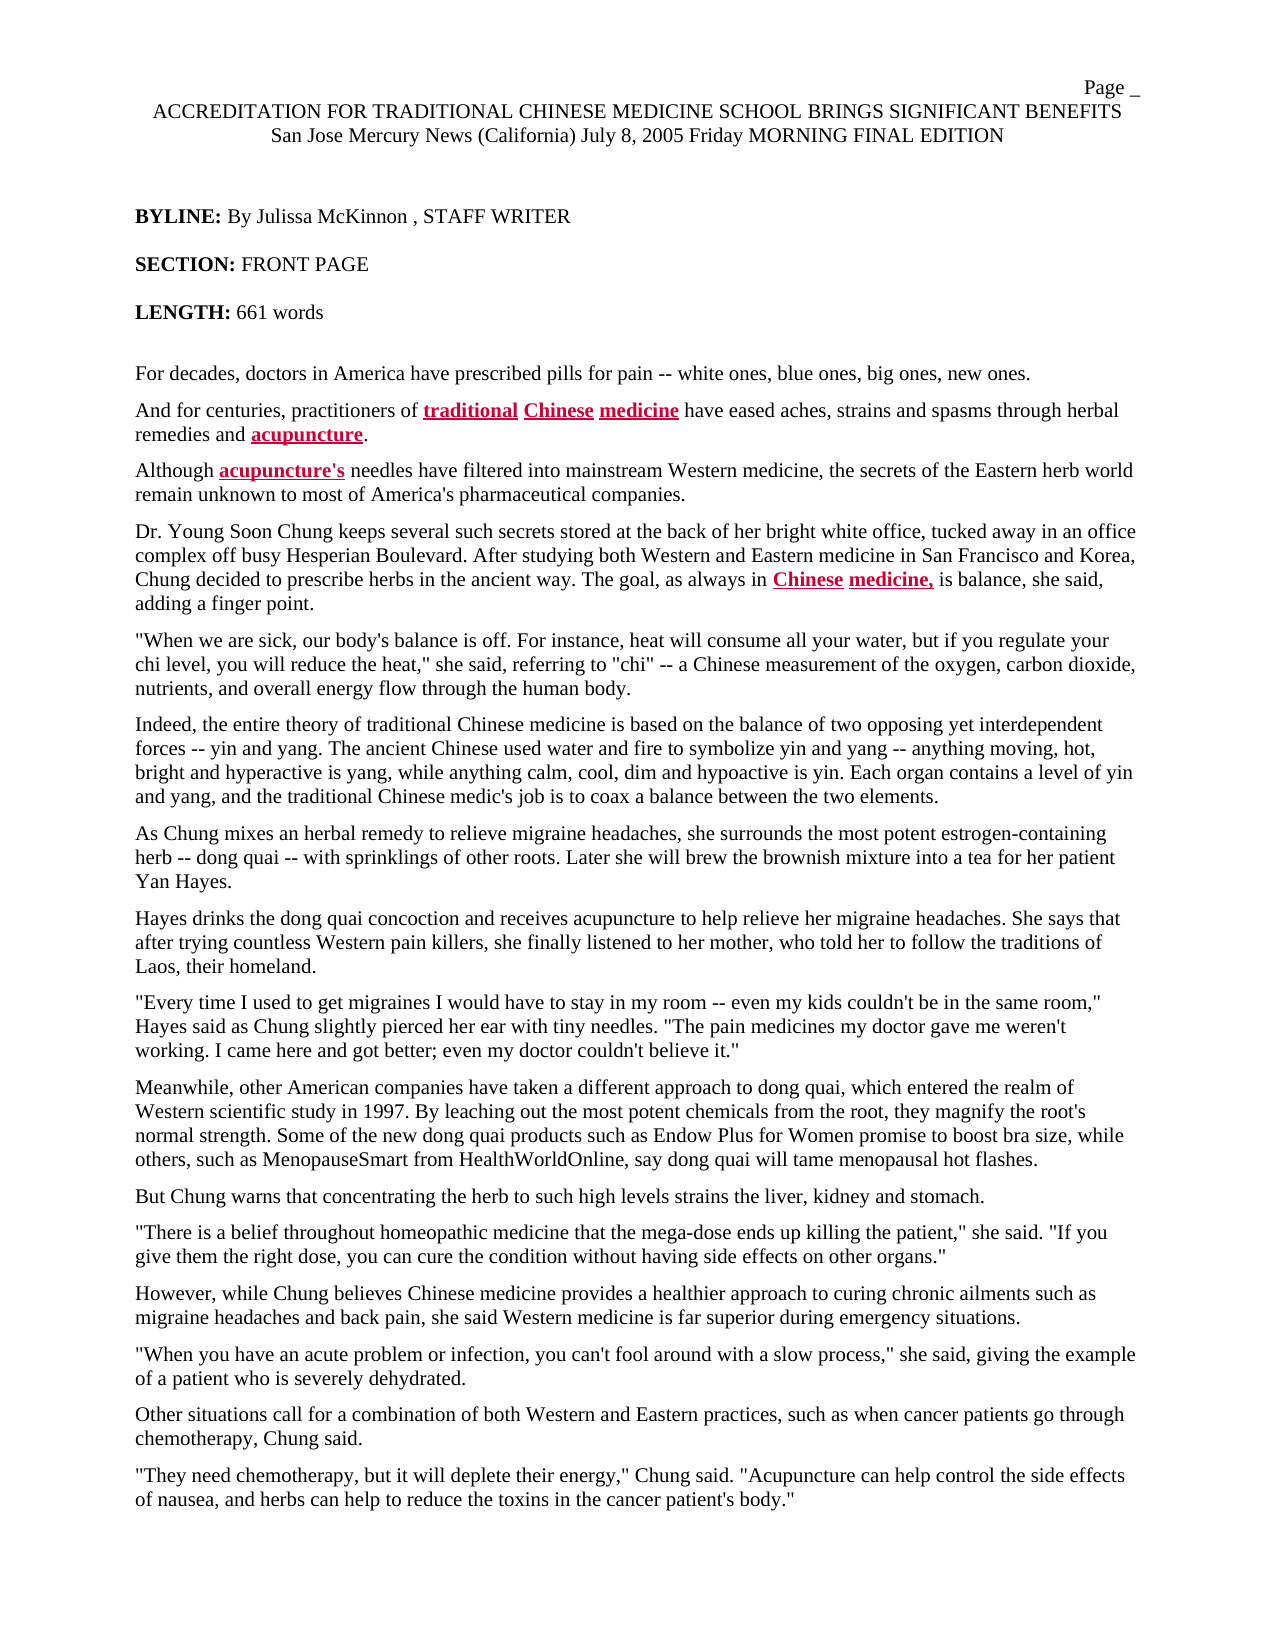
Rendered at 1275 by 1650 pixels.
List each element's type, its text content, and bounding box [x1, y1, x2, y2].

text Dr. Young Soon Chung keeps several such secrets stored at the back of her bright white office, tucked away in an office complex off busy Hesperian Boulevard. After studying both Western and Eastern medicine in San Francisco and Korea, Chung decided to prescribe herbs in the ancient way. The goal, as always in Chinese medicine, is balance, she said, adding a finger point. [135, 519, 1140, 615]
text As Chung mixes an herbal remedy to relieve migraine headaches, she surrounds the most potent estrogen-containing herb -- dong quai -- with sprinklings of other roots. Later she will brew the brownish mixture into a tea for her patient Yan Hayes. [135, 821, 1140, 893]
text "Every time I used to get migraines I would have to stay in my room -- even my kids couldn't be in the same room," Hayes said as Chung slightly pierced her ear with tiny needles. "The pain medicines my doctor gave me weren't working. I came here and got better; even my doctor couldn't believe it." [135, 990, 1140, 1062]
text "They need chemotherapy, but it will deplete their energy," Chung said. "Acupuncture can help control the side effects of nausea, and herbs can help to reduce the toxins in the cancer patient's body." [135, 1463, 1140, 1511]
text BYLINE: By Julissa McKinnon , STAFF WRITER [135, 204, 1140, 228]
text Other situations call for a combination of both Western and Eastern practices, such as when cancer patients go through chemotherapy, Chung said. [135, 1402, 1140, 1450]
text However, while Chung believes Chinese medicine provides a healthier approach to curing chronic ailments such as migraine headaches and back pain, she said Western medicine is far superior during emergency situations. [135, 1281, 1140, 1329]
text But Chung warns that concentrating the herb to such high levels strains the liver, kidney and stomach. [135, 1184, 1140, 1208]
text Meanwhile, other American companies have taken a different approach to dong quai, which entered the realm of Western scientific study in 1997. By leaching out the most potent chemicals from the root, they magnify the root's normal strength. Some of the new dong quai products such as Endow Plus for Women promise to boost bra size, while others, such as MenopauseSmart from HealthWorldOnline, say dong quai will tame menopausal hot flashes. [135, 1075, 1140, 1171]
text "When you have an acute problem or infection, you can't fool around with a slow process," she said, giving the example of a patient who is severely dehydrated. [135, 1342, 1140, 1390]
text And for centuries, practitioners of traditional Chinese medicine have eased aches, strains and spasms through herbal remedies and acupuncture. [135, 397, 1140, 446]
text Hayes drinks the dong quai concoction and receives acupuncture to help relieve her migraine headaches. She says that after trying countless Western pain killers, she finally listened to her mother, who told her to follow the traditions of Laos, their homeland. [135, 906, 1140, 978]
text "When we are sick, our body's balance is off. For instance, heat will consume all your water, but if you regulate your chi level, you will reduce the heat," she said, referring to "chi" -- a Chinese measurement of the oxygen, carbon dioxide, nutrients, and overall energy flow through the human body. [135, 627, 1140, 700]
text Although acupuncture's needles have filtered into mainstream Western medicine, the secrets of the Eastern herb world remain unknown to most of America's pharmaceutical companies. [135, 458, 1140, 506]
text SECTION: FRONT PAGE [135, 252, 1140, 276]
text LENGTH: 661 words [135, 300, 1140, 324]
text Indeed, the entire theory of traditional Chinese medicine is based on the balance of two opposing yet interdependent forces -- yin and yang. The ancient Chinese used water and fire to symbolize yin and yang -- anything moving, hot, bright and hyperactive is yang, while anything calm, cool, dim and hypoactive is yin. Each organ contains a level of yin and yang, and the traditional Chinese medic's job is to coax a balance between the two elements. [135, 712, 1140, 808]
text "There is a belief throughout homeopathic medicine that the mega-dose ends up killing the patient," she said. "If you give them the right dose, you can cure the condition without having side effects on other organs." [135, 1220, 1140, 1268]
text For decades, doctors in America have prescribed pills for pain -- white ones, blue ones, big ones, new ones. [135, 361, 1140, 385]
